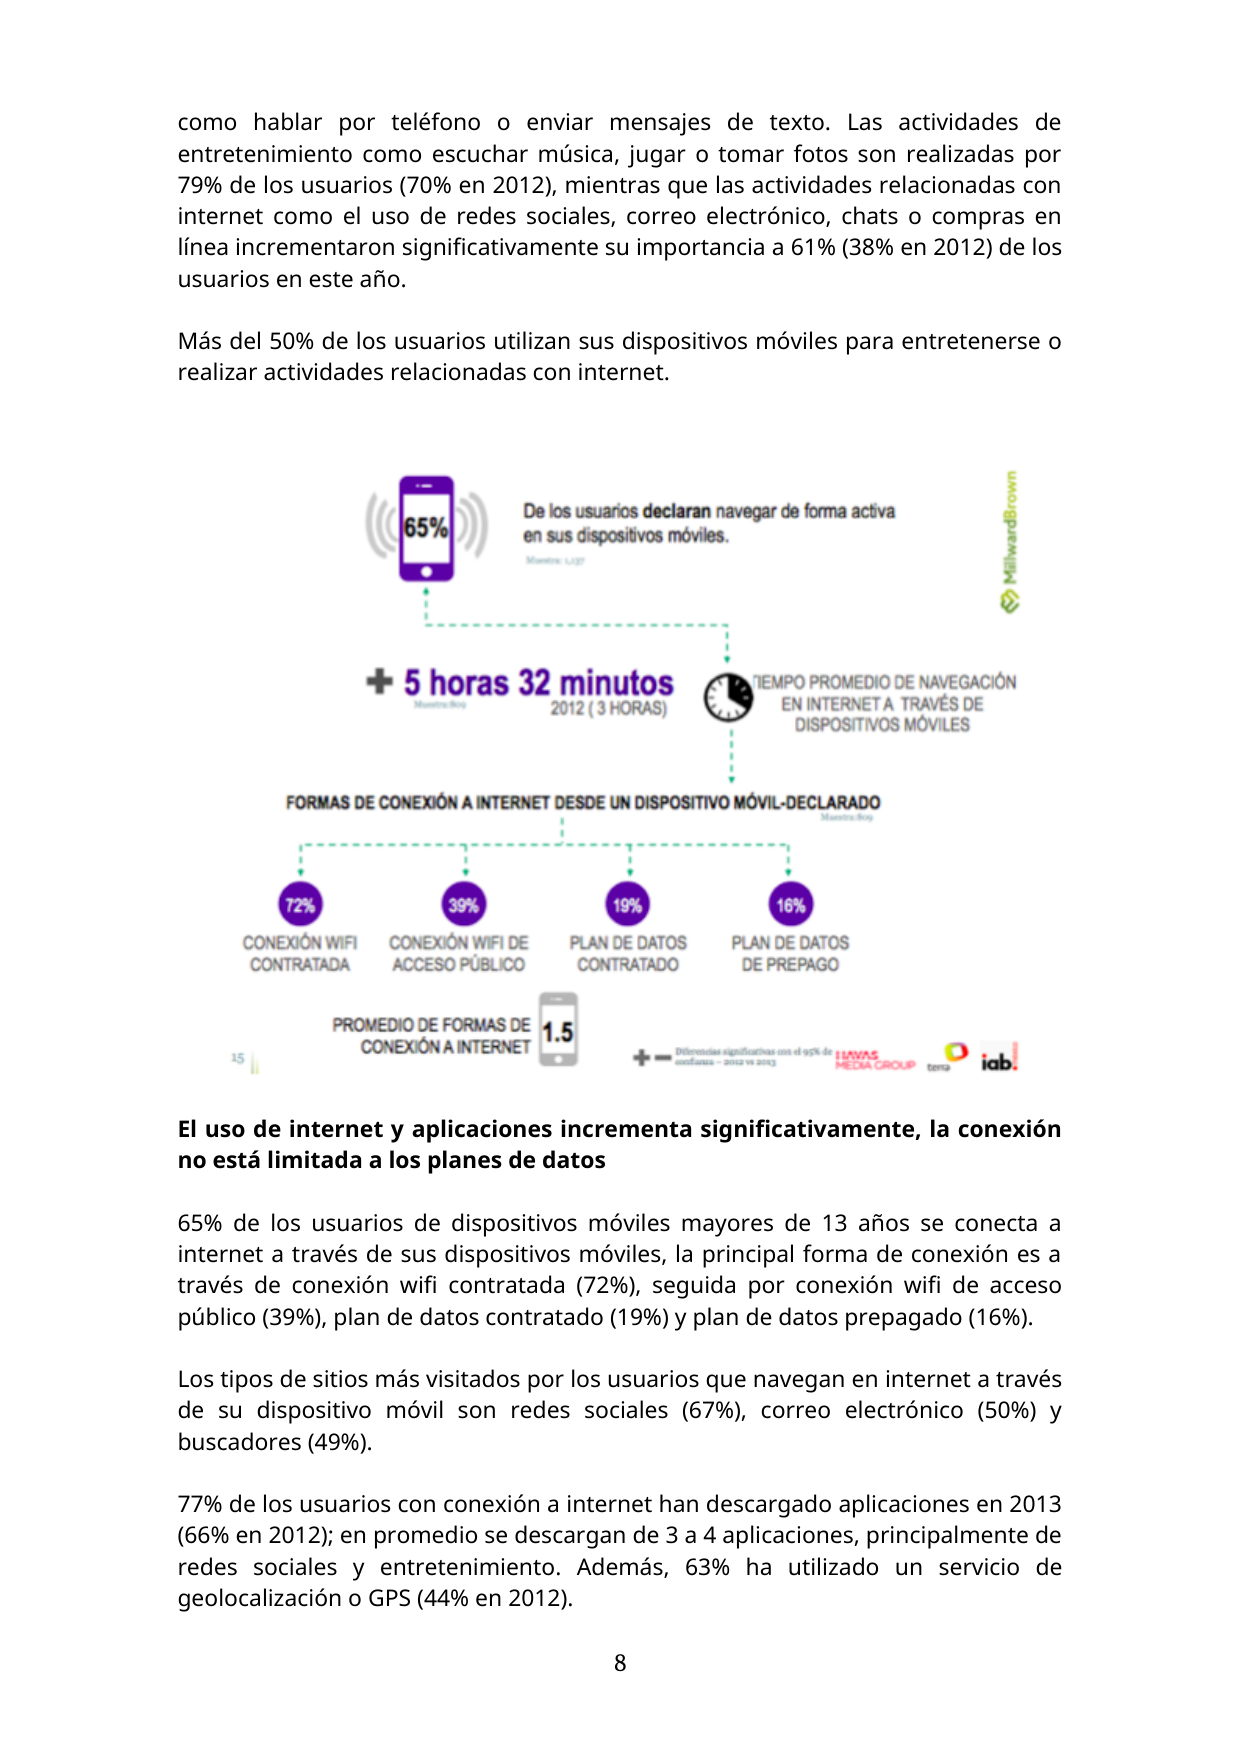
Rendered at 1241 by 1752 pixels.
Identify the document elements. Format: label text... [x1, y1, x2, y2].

text Más del 50% de los usuarios utilizan sus dispositivos móviles para entretenerse o realizar actividades relacionadas con internet. [177, 325, 1063, 388]
text Los tipos de sitios más visitados por los usuarios que navegan en internet a través de su dispositivo móvil son redes sociales (67%), correo electrónico (50%) y buscadores (49%). [177, 1363, 1063, 1457]
text 65% de los usuarios de dispositivos móviles mayores de 13 años se conecta a internet a través de sus dispositivos móviles, la principal forma de conexión es a través de conexión wifi contratada (72%), seguida por conexión wifi de acceso público (39%), plan de datos contratado (19%) y plan de datos prepagado (16%). [177, 1207, 1063, 1332]
text El uso de internet y aplicaciones incrementa significativamente, la conexión no está limitada a los planes de datos [177, 1113, 1063, 1176]
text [177, 106, 1063, 294]
picture [211, 455, 1030, 1082]
text 77% de los usuarios con conexión a internet han descargado aplicaciones en 2013 (66% en 2012); en promedio se descargan de 3 a 4 aplicaciones, principalmente de redes sociales y entretenimiento. Además, 63% ha utilizado un servicio de geolocalización o GPS (44% en 2012). [177, 1488, 1063, 1613]
